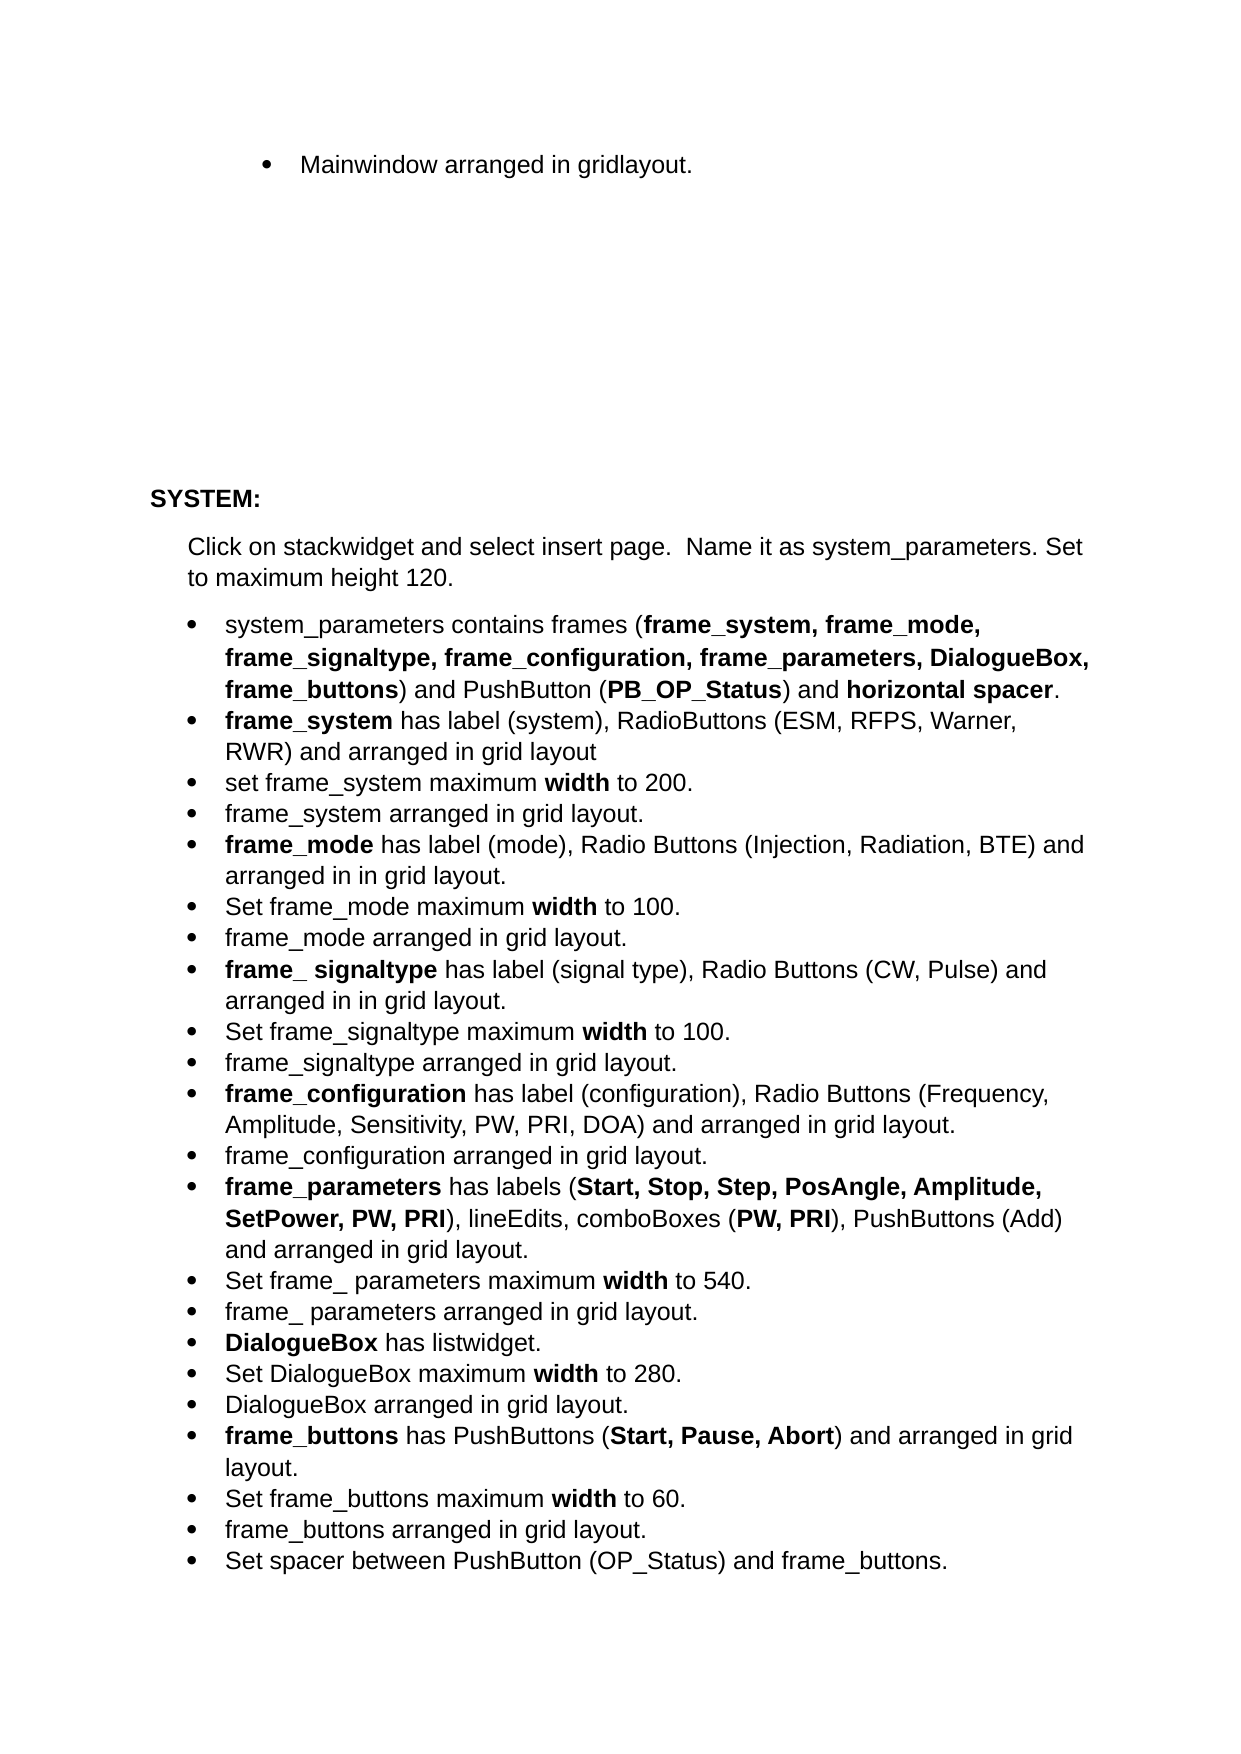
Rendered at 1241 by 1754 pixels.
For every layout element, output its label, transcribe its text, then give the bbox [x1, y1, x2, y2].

list DialogueBox has listwidget. [187, 1328, 1090, 1357]
list frame_parameters has labels (Start, Stop, Step, PosAngle, Amplitude, SetPower, PW, PRI), lineEdits, comboBoxes (PW, PRI), PushButtons (Add) and arranged in grid layout. [187, 1172, 1090, 1263]
list Set DialogueBox maximum width to 280. [187, 1359, 1090, 1388]
list Set frame_mode maximum width to 100. [187, 892, 1090, 921]
list frame_buttons arranged in grid layout. [187, 1515, 1090, 1543]
list DialogueBox arranged in grid layout. [187, 1390, 1090, 1419]
list frame_signaltype arranged in grid layout. [187, 1048, 1090, 1077]
list Set frame_ parameters maximum width to 540. [187, 1266, 1090, 1294]
list Set frame_buttons maximum width to 60. [187, 1483, 1090, 1512]
list Set frame_signaltype maximum width to 100. [187, 1017, 1090, 1046]
list frame_configuration arranged in grid layout. [187, 1141, 1090, 1170]
text SYSTEM: [150, 484, 1090, 513]
list frame_configuration has label (configuration), Radio Buttons (Frequency, Amplitude, Sensitivity, PW, PRI, DOA) and arranged in grid layout. [187, 1079, 1090, 1139]
list frame_ signaltype has label (signal type), Radio Buttons (CW, Pulse) and arranged in in grid layout. [187, 954, 1090, 1014]
text Click on stackwidget and select insert page. Name it as system_parameters. Set to maximum height 120. [187, 532, 1090, 592]
list frame_system has label (system), RadioButtons (ESM, RFPS, Warner, RWR) and arranged in grid layout [187, 706, 1090, 766]
list frame_ parameters arranged in grid layout. [187, 1297, 1090, 1326]
list set frame_system maximum width to 200. [187, 768, 1090, 797]
list frame_system arranged in grid layout. [187, 799, 1090, 828]
list frame_mode arranged in grid layout. [187, 923, 1090, 952]
list system_parameters contains frames (frame_system, frame_mode, frame_signaltype, frame_configuration, frame_parameters, DialogueBox, frame_buttons) and PushButton (PB_OP_Status) and horizontal spacer. [187, 611, 1090, 703]
list Mainwindow arranged in gridlayout. [262, 150, 1090, 179]
list frame_mode has label (mode), Radio Buttons (Injection, Radiation, BTE) and arranged in in grid layout. [187, 830, 1090, 890]
list Set spacer between PushButton (OP_Status) and frame_buttons. [187, 1546, 1090, 1575]
list frame_buttons has PushButtons (Start, Pause, Abort) and arranged in grid layout. [187, 1421, 1090, 1481]
